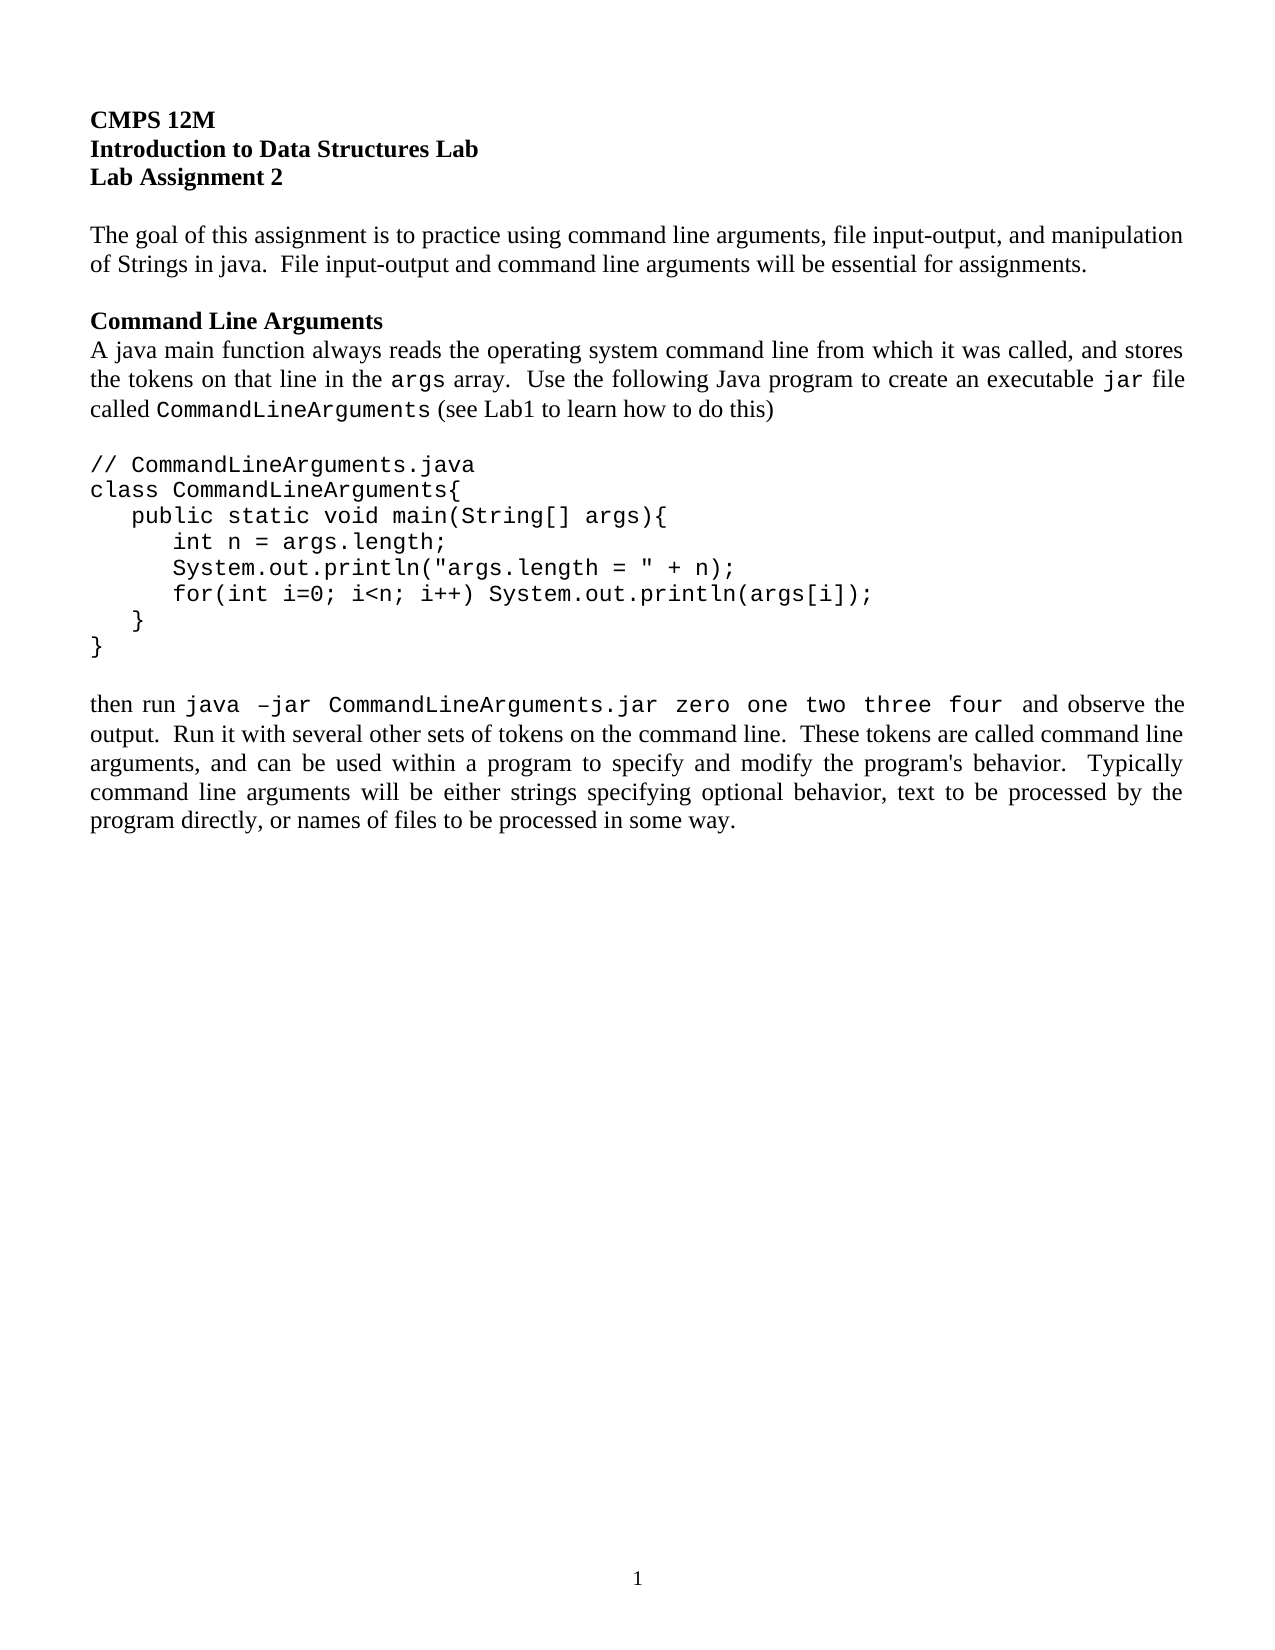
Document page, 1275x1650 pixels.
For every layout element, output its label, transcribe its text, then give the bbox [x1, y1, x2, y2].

text then run java –jar CommandLineArguments.jar zero one two three four and observe the output. Run it with several other sets of tokens on the command line. These tokens are called command line arguments, and can be used within a program to specify and modify the program's behavior. Typically command line arguments will be either strings specifying optional behavior, text to be processed by the program directly, or names of files to be processed in some way. [90, 689, 1185, 834]
text The goal of this assignment is to practice using command line arguments, file input-output, and manipulation of Strings in java. File input-output and command line arguments will be essential for assignments. [90, 220, 1185, 277]
text class CommandLineArguments{ [90, 479, 1185, 505]
text Command Line Arguments [90, 306, 1185, 335]
text int n = args.length; [90, 531, 1185, 557]
text } [90, 608, 1185, 634]
text // CommandLineArguments.java [90, 453, 1185, 479]
subtitle CMPS 12M [90, 105, 1185, 134]
text for(int i=0; i<n; i++) System.out.println(args[i]); [90, 583, 1185, 608]
text A java main function always reads the operating system command line from which it was called, and stores the tokens on that line in the args array. Use the following Java program to create an executable jar file called CommandLineArguments (see Lab1 to learn how to do this) [90, 335, 1185, 424]
text Introduction to Data Structures Lab [90, 134, 1185, 162]
text System.out.println("args.length = " + n); [90, 557, 1185, 583]
text Lab Assignment 2 [90, 162, 1185, 191]
text } [90, 634, 1185, 660]
text public static void main(String[] args){ [90, 505, 1185, 531]
